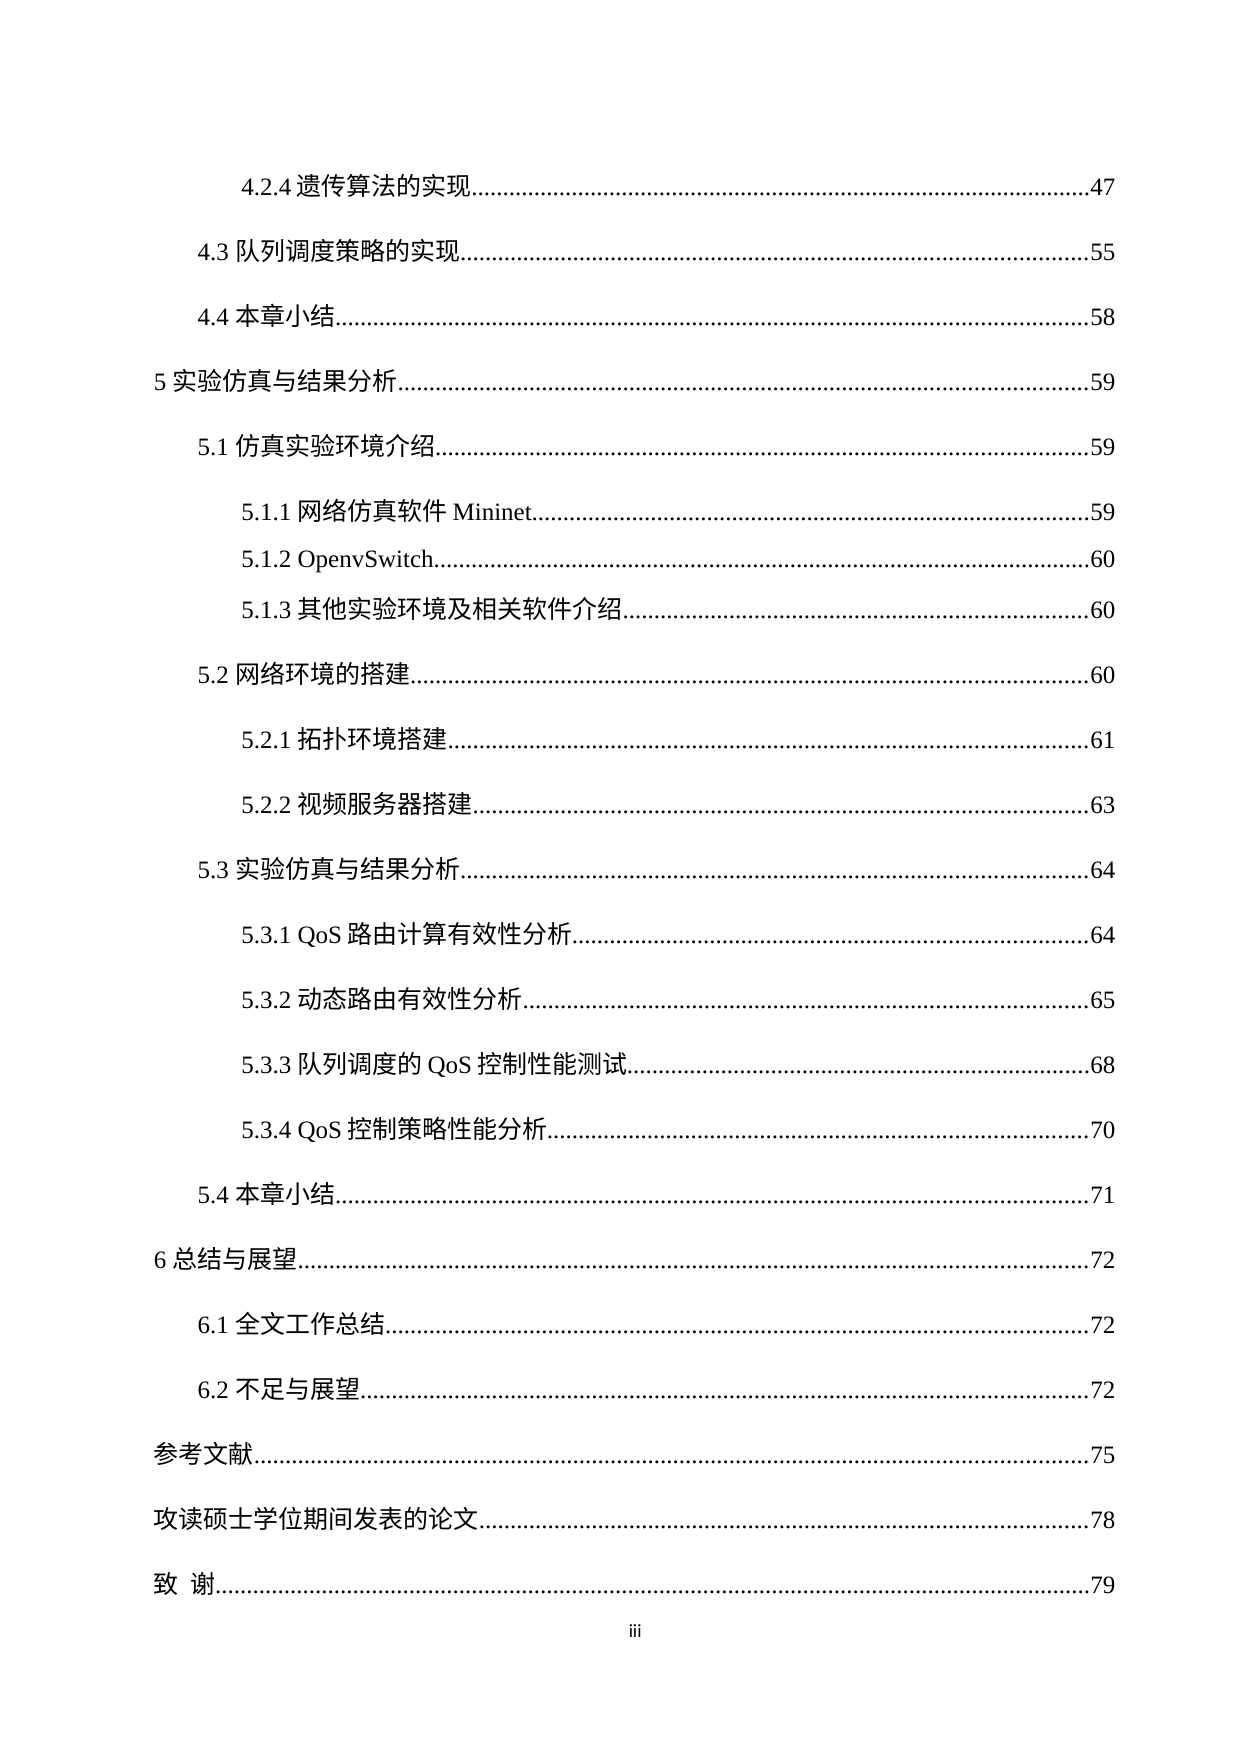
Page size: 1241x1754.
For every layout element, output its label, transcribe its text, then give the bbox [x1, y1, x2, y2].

text 攻读硕士学位期间发表的论文 78 [154, 1485, 1116, 1550]
text 6.1 全文工作总结 72 [197, 1290, 1116, 1355]
text 5.2.1 拓扑环境搭建 61 [241, 705, 1116, 770]
text 5.4 本章小结 71 [197, 1160, 1116, 1225]
text 5.3 实验仿真与结果分析 64 [197, 835, 1116, 900]
text 4.2.4遗传算法的实现 47 [241, 152, 1116, 217]
text 6 总结与展望 72 [154, 1225, 1116, 1290]
text 致 谢 79 [154, 1550, 1116, 1615]
text 参考文献 75 [154, 1420, 1116, 1485]
text 5.3.1 QoS路由计算有效性分析 64 [241, 900, 1116, 965]
text 5.2 网络环境的搭建 60 [197, 640, 1116, 705]
text 5.3.4 QoS控制策略性能分析 70 [241, 1095, 1116, 1160]
text 5.1.1 网络仿真软件Mininet 59 [241, 477, 1116, 542]
text 5.2.2 视频服务器搭建 63 [241, 770, 1116, 835]
text 4.4 本章小结 58 [197, 282, 1116, 347]
text 5 实验仿真与结果分析 59 [154, 347, 1116, 412]
text 5.3.3 队列调度的QoS控制性能测试 68 [241, 1030, 1116, 1095]
text 5.1 仿真实验环境介绍 59 [197, 412, 1116, 477]
text 4.3 队列调度策略的实现 55 [197, 217, 1116, 282]
text 6.2 不足与展望 72 [197, 1355, 1116, 1420]
text 5.1.2 OpenvSwitch 60 [241, 542, 1116, 575]
text 5.3.2 动态路由有效性分析 65 [241, 965, 1116, 1030]
text 5.1.3 其他实验环境及相关软件介绍 60 [241, 575, 1116, 640]
